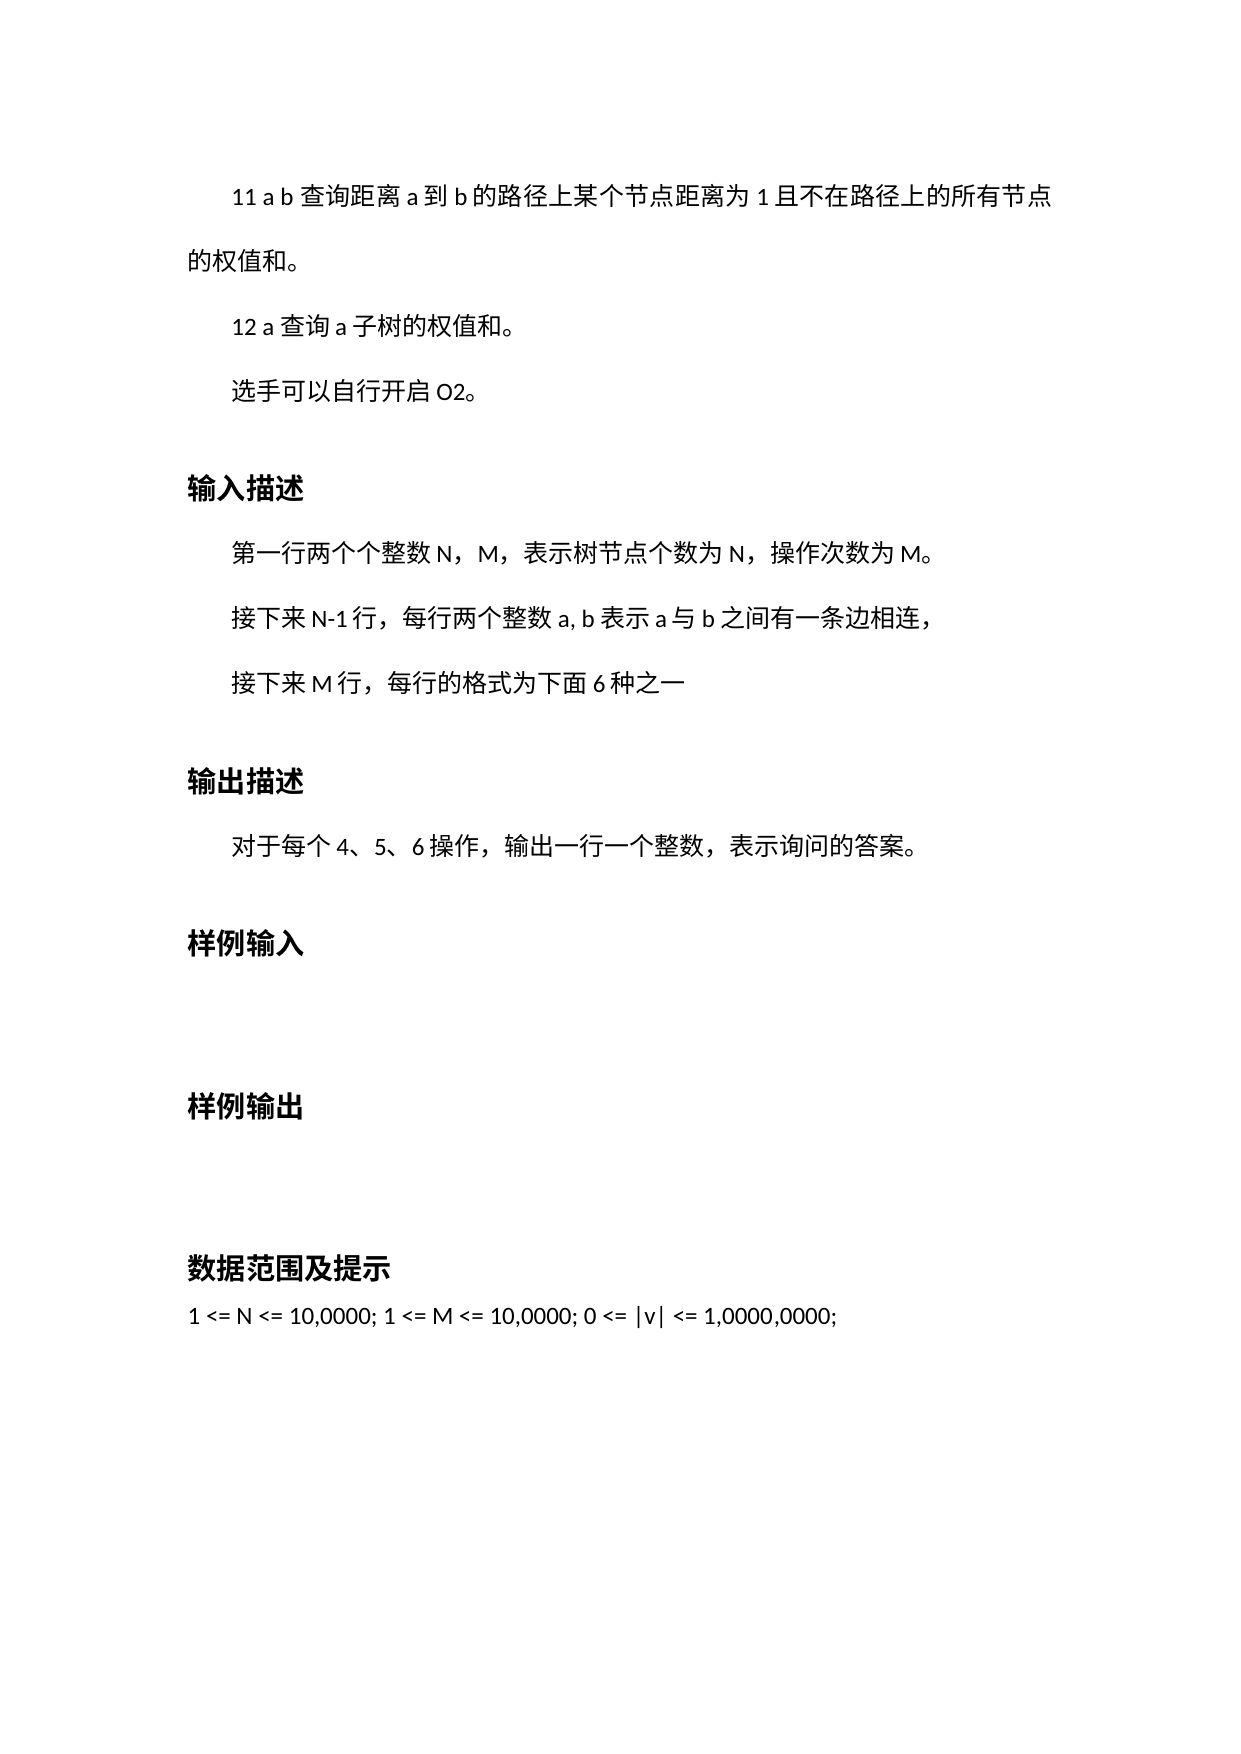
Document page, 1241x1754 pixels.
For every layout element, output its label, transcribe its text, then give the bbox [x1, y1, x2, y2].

text 样例输出 [187, 1072, 1053, 1137]
text 样例输入 [187, 909, 1053, 974]
text 12 a 查询a子树的权值和。 [187, 292, 1053, 357]
text 对于每个4、5、6操作，输出一行一个整数，表示询问的答案。 [187, 812, 1053, 877]
text 接下来M行，每行的格式为下面6种之一 [187, 649, 1053, 714]
text 数据范围及提示 [187, 1234, 1053, 1299]
text 接下来N-1行，每行两个整数a, b表示a与b之间有一条边相连， [187, 584, 1053, 649]
text 第一行两个个整数N，M，表示树节点个数为N，操作次数为M。 [187, 519, 1053, 584]
text 1 <= N <= 10,0000; 1 <= M <= 10,0000; 0 <= |v| <= 1,0000,0000; [187, 1299, 1053, 1332]
text 输入描述 [187, 454, 1053, 519]
text 选手可以自行开启O2。 [187, 357, 1053, 422]
text 输出描述 [187, 747, 1053, 812]
text 11 a b 查询距离a到b的路径上某个节点距离为1且不在路径上的所有节点的权值和。 [187, 162, 1053, 292]
